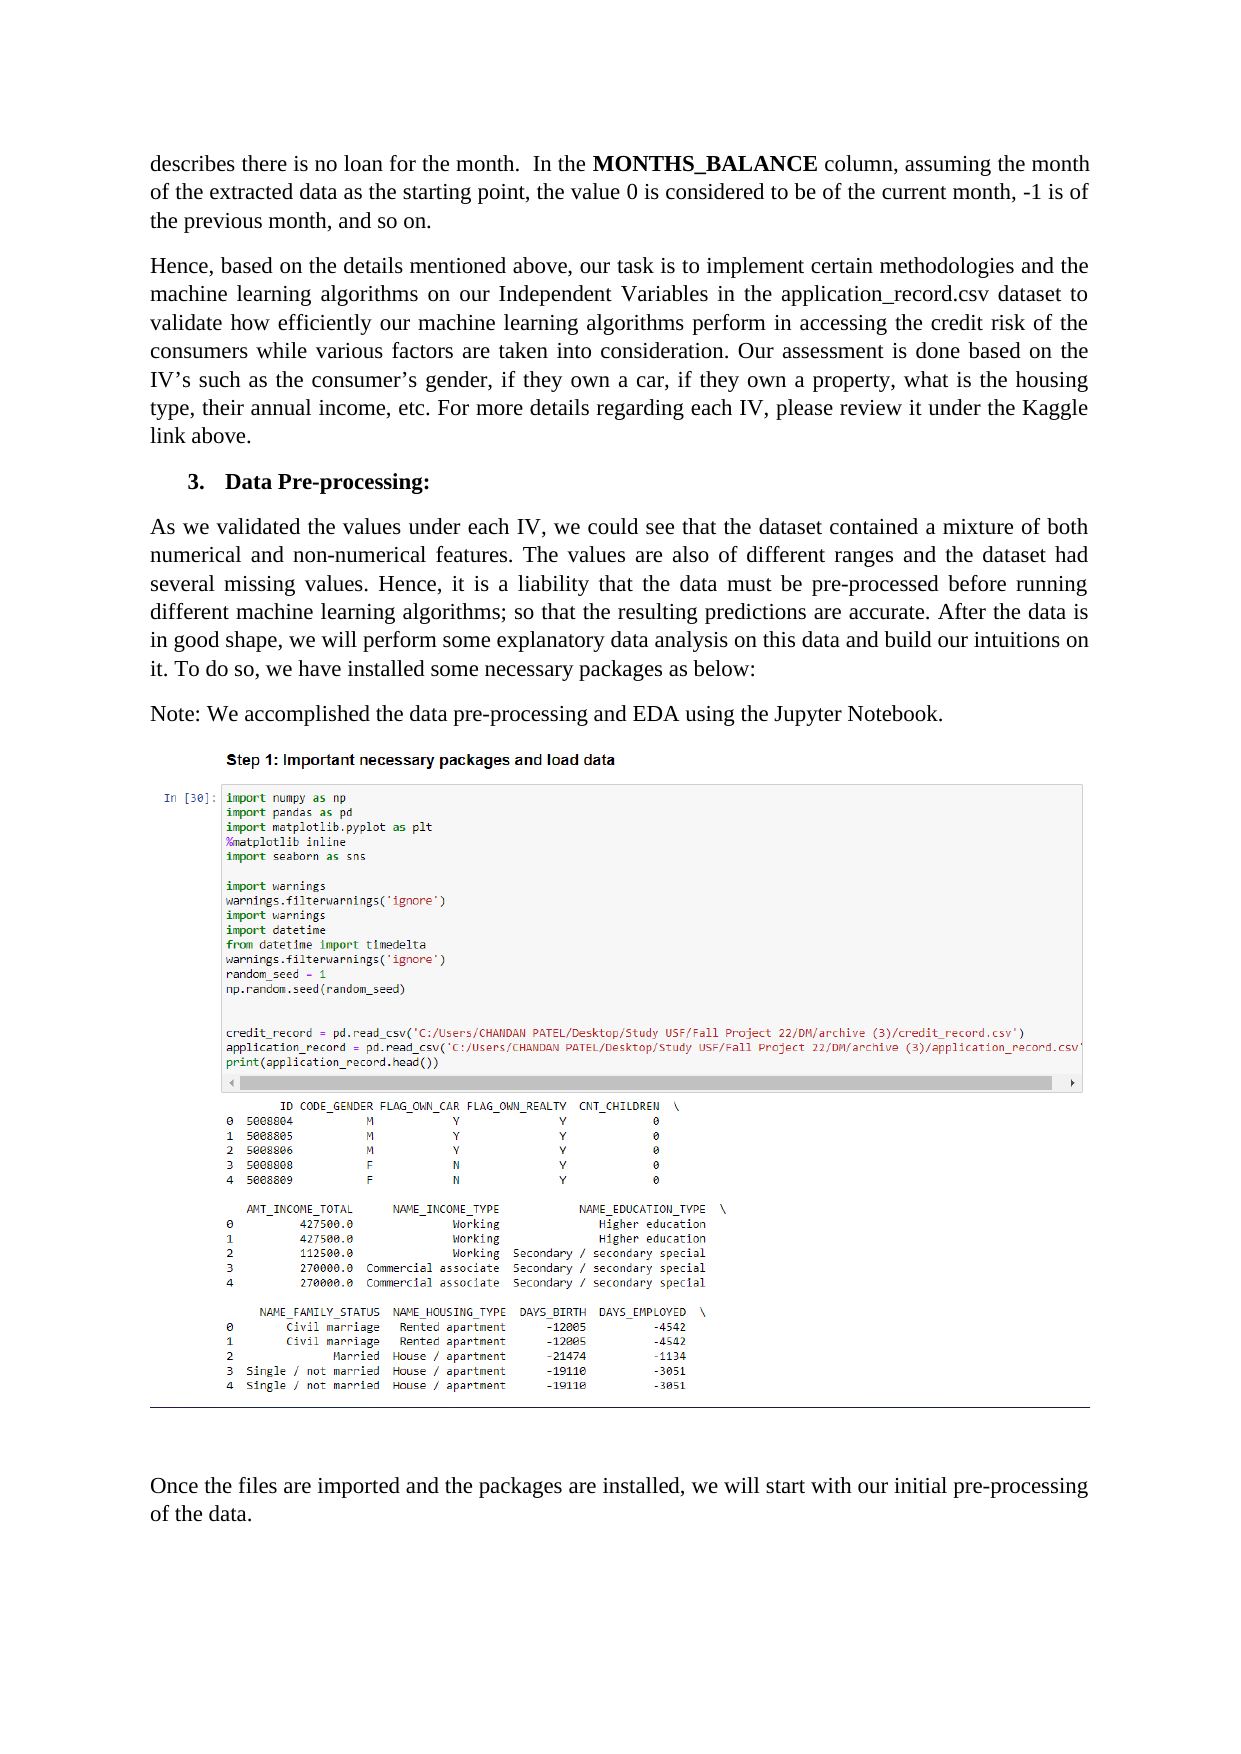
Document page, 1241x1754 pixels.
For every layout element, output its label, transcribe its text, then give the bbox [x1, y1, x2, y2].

picture [150, 745, 1091, 1408]
text Hence, based on the details mentioned above, our task is to implement certain methodologies and the machine learning algorithms on our Independent Variables in the application_record.csv dataset to validate how efficiently our machine learning algorithms perform in accessing the credit risk of the consumers while various factors are taken into consideration. Our assessment is done based on the IV’s such as the consumer’s gender, if they own a car, if they own a property, what is the housing type, their annual income, etc. For more details regarding each IV, please review it under the Kaggle link above. [150, 252, 1090, 449]
text Note: We accomplished the data pre-processing and EDA using the Jupyter Notebook. [150, 700, 1090, 726]
text As we validated the values under each IV, we could see that the dataset contained a mixture of both numerical and non-numerical features. The values are also of different ranges and the dataset had several missing values. Hence, it is a liability that the data must be pre-processed before running different machine learning algorithms; so that the resulting predictions are accurate. After the data is in good shape, we will perform some explanatory data analysis on this data and build our intuitions on it. To do so, we have installed some necessary packages as below: [150, 513, 1090, 681]
list Data Pre-processing: [187, 468, 1090, 494]
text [150, 150, 1090, 233]
text Once the files are imported and the packages are installed, we will start with our initial pre-processing of the data. [150, 1472, 1090, 1527]
